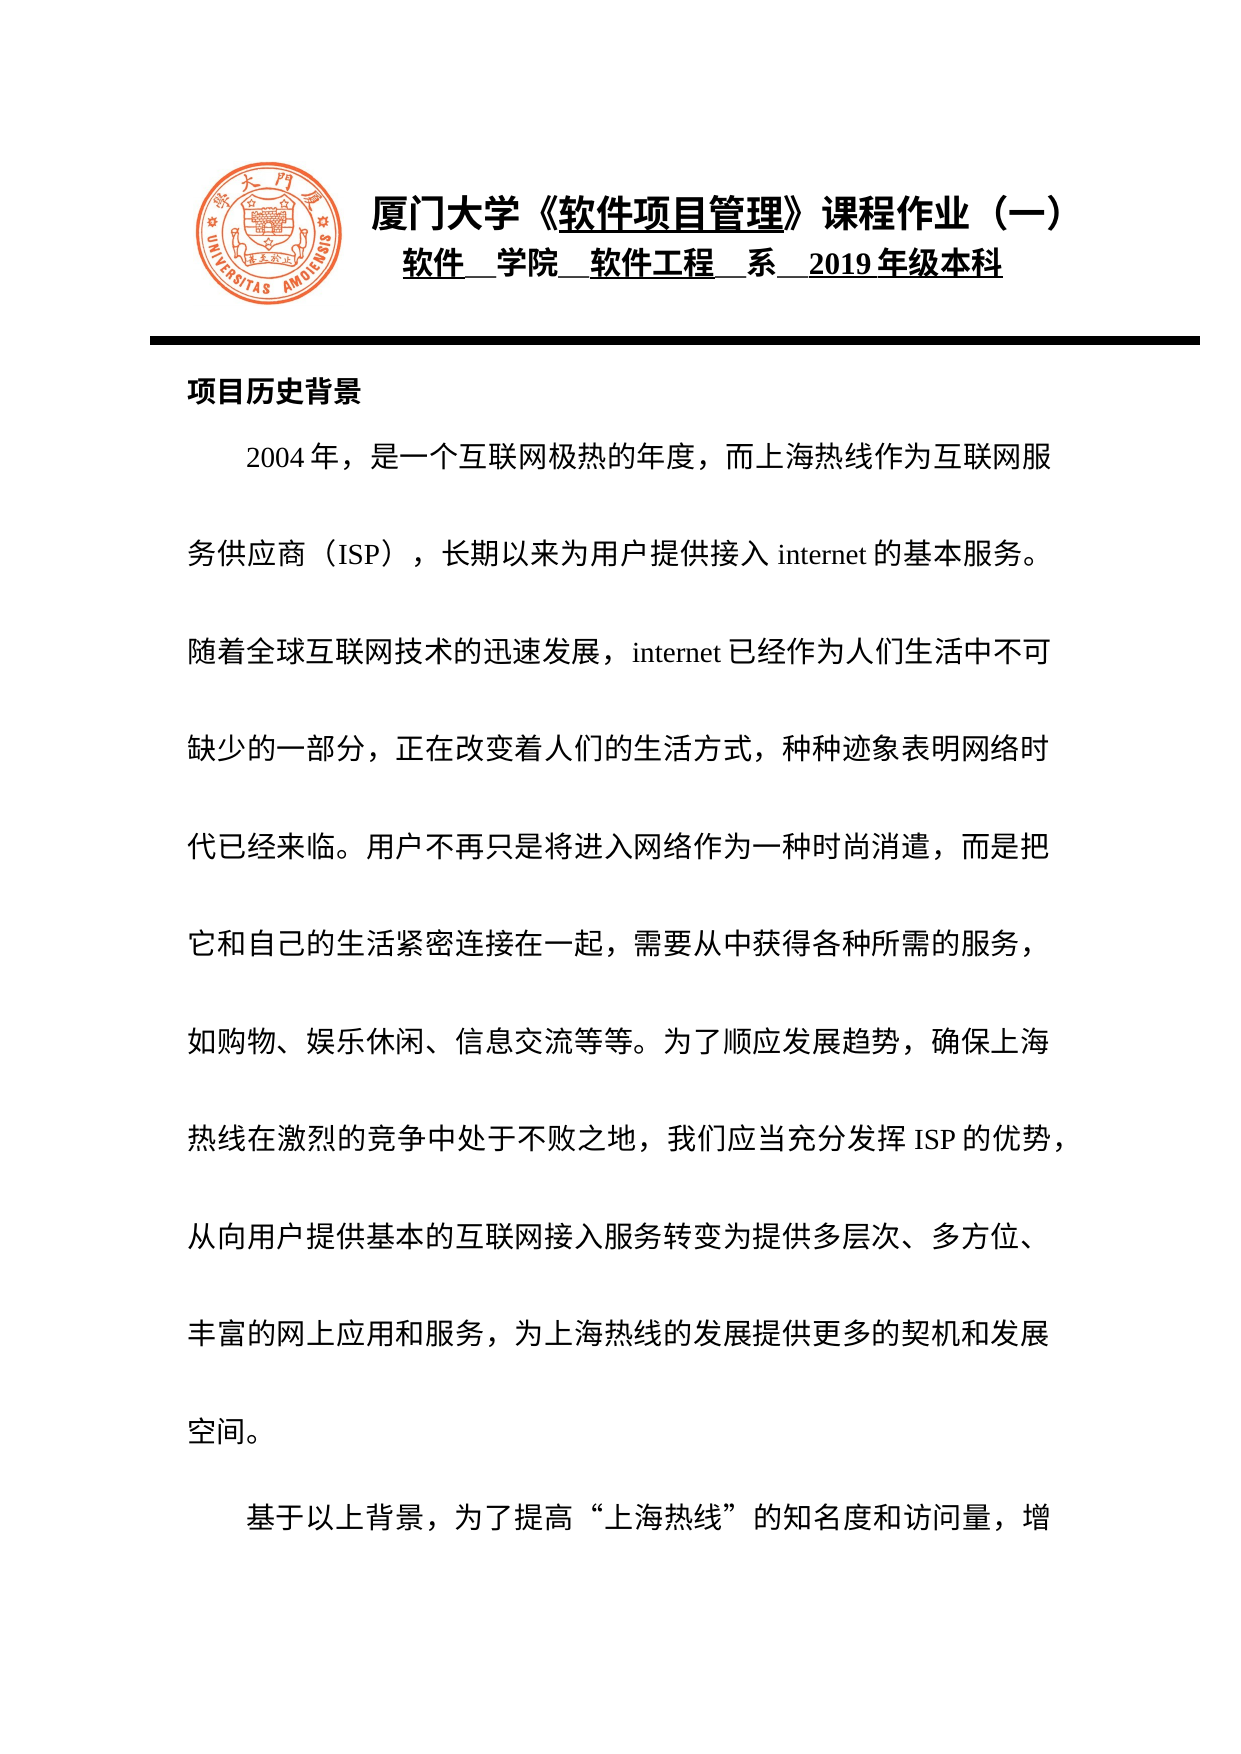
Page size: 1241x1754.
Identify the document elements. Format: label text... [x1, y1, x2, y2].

text 2004年，是一个互联网极热的年度，而上海热线作为互联网服务供应商（ISP），长期以来为用户提供接入internet的基本服务。随着全球互联网技术的迅速发展，internet已经作为人们生活中不可缺少的一部分，正在改变着人们的生活方式，种种迹象表明网络时代已经来临。用户不再只是将进入网络作为一种时尚消遣，而是把它和自己的生活紧密连接在一起，需要从中获得各种所需的服务，如购物、娱乐休闲、信息交流等等。为了顺应发展趋势，确保上海热线在激烈的竞争中处于不败之地，我们应当充分发挥ISP的优势，从向用户提供基本的互联网接入服务转变为提供多层次、多方位、丰富的网上应用和服务，为上海热线的发展提供更多的契机和发展空间。 [187, 422, 1053, 1462]
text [187, 1483, 1053, 1548]
picture [193, 161, 344, 306]
text 项目历史背景 [187, 357, 1053, 422]
